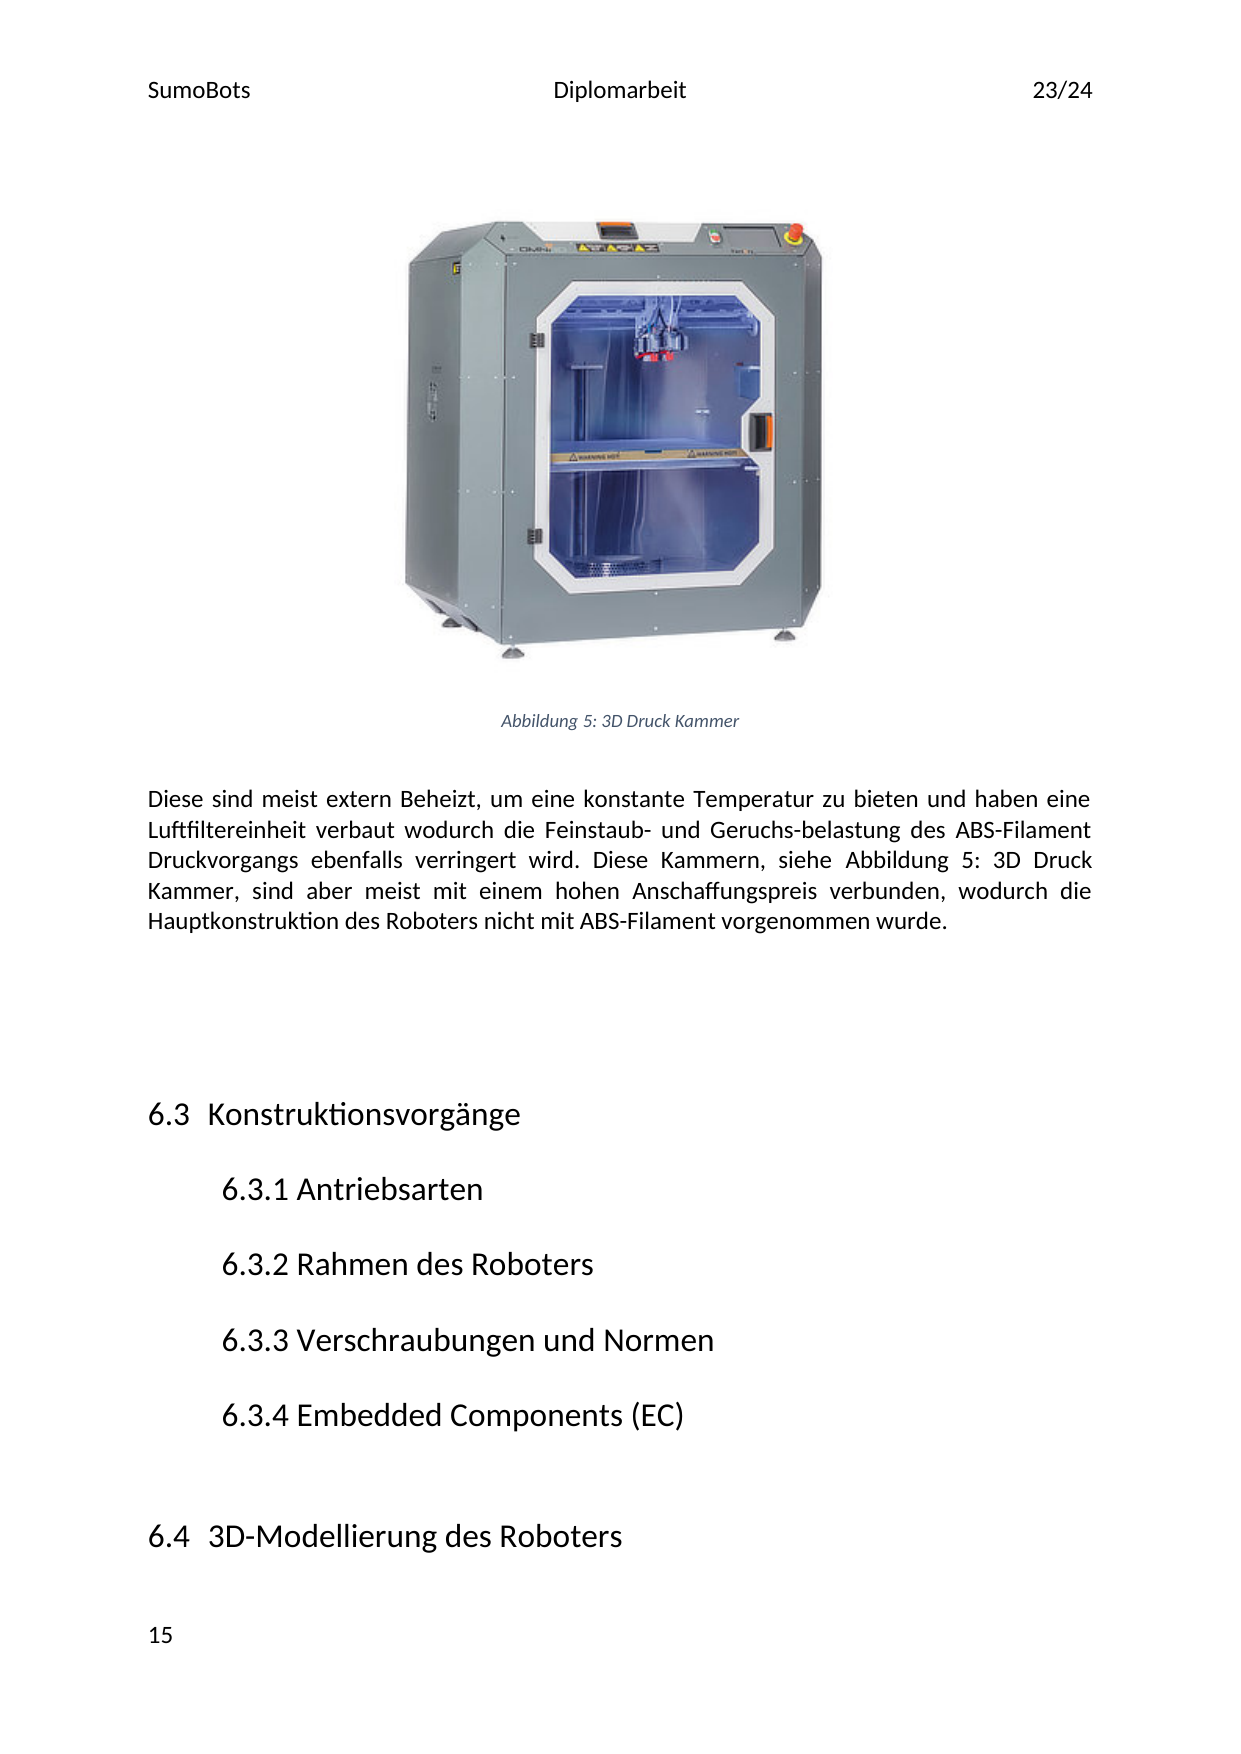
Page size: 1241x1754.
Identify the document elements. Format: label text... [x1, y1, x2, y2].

text Diese sind meist extern Beheizt, um eine konstante Temperatur zu bieten und haben eine Luftfiltereinheit verbaut wodurch die Feinstaub- und Geruchs-belastung des ABS-Filament Druckvorgangs ebenfalls verringert wird. Diese Kammern, siehe Abbildung 5: 3D Druck Kammer, sind aber meist mit einem hohen Anschaffungspreis verbunden, wodurch die Hauptkonstruktion des Roboters nicht mit ABS-Filament vorgenommen wurde. [148, 783, 1093, 936]
subtitle Verschraubungen und Normen [221, 1319, 1093, 1359]
text Abbildung 5: 3D Druck Kammer [148, 709, 1093, 732]
picture [307, 147, 933, 709]
subtitle Antriebsarten [221, 1168, 1093, 1209]
subtitle Rahmen des Roboters [221, 1243, 1093, 1284]
subtitle 3D-Modellierung des Roboters [148, 1514, 1093, 1555]
subtitle Embedded Components (EC) [221, 1394, 1093, 1435]
subtitle Konstruktionsvorgänge [148, 1093, 1093, 1133]
